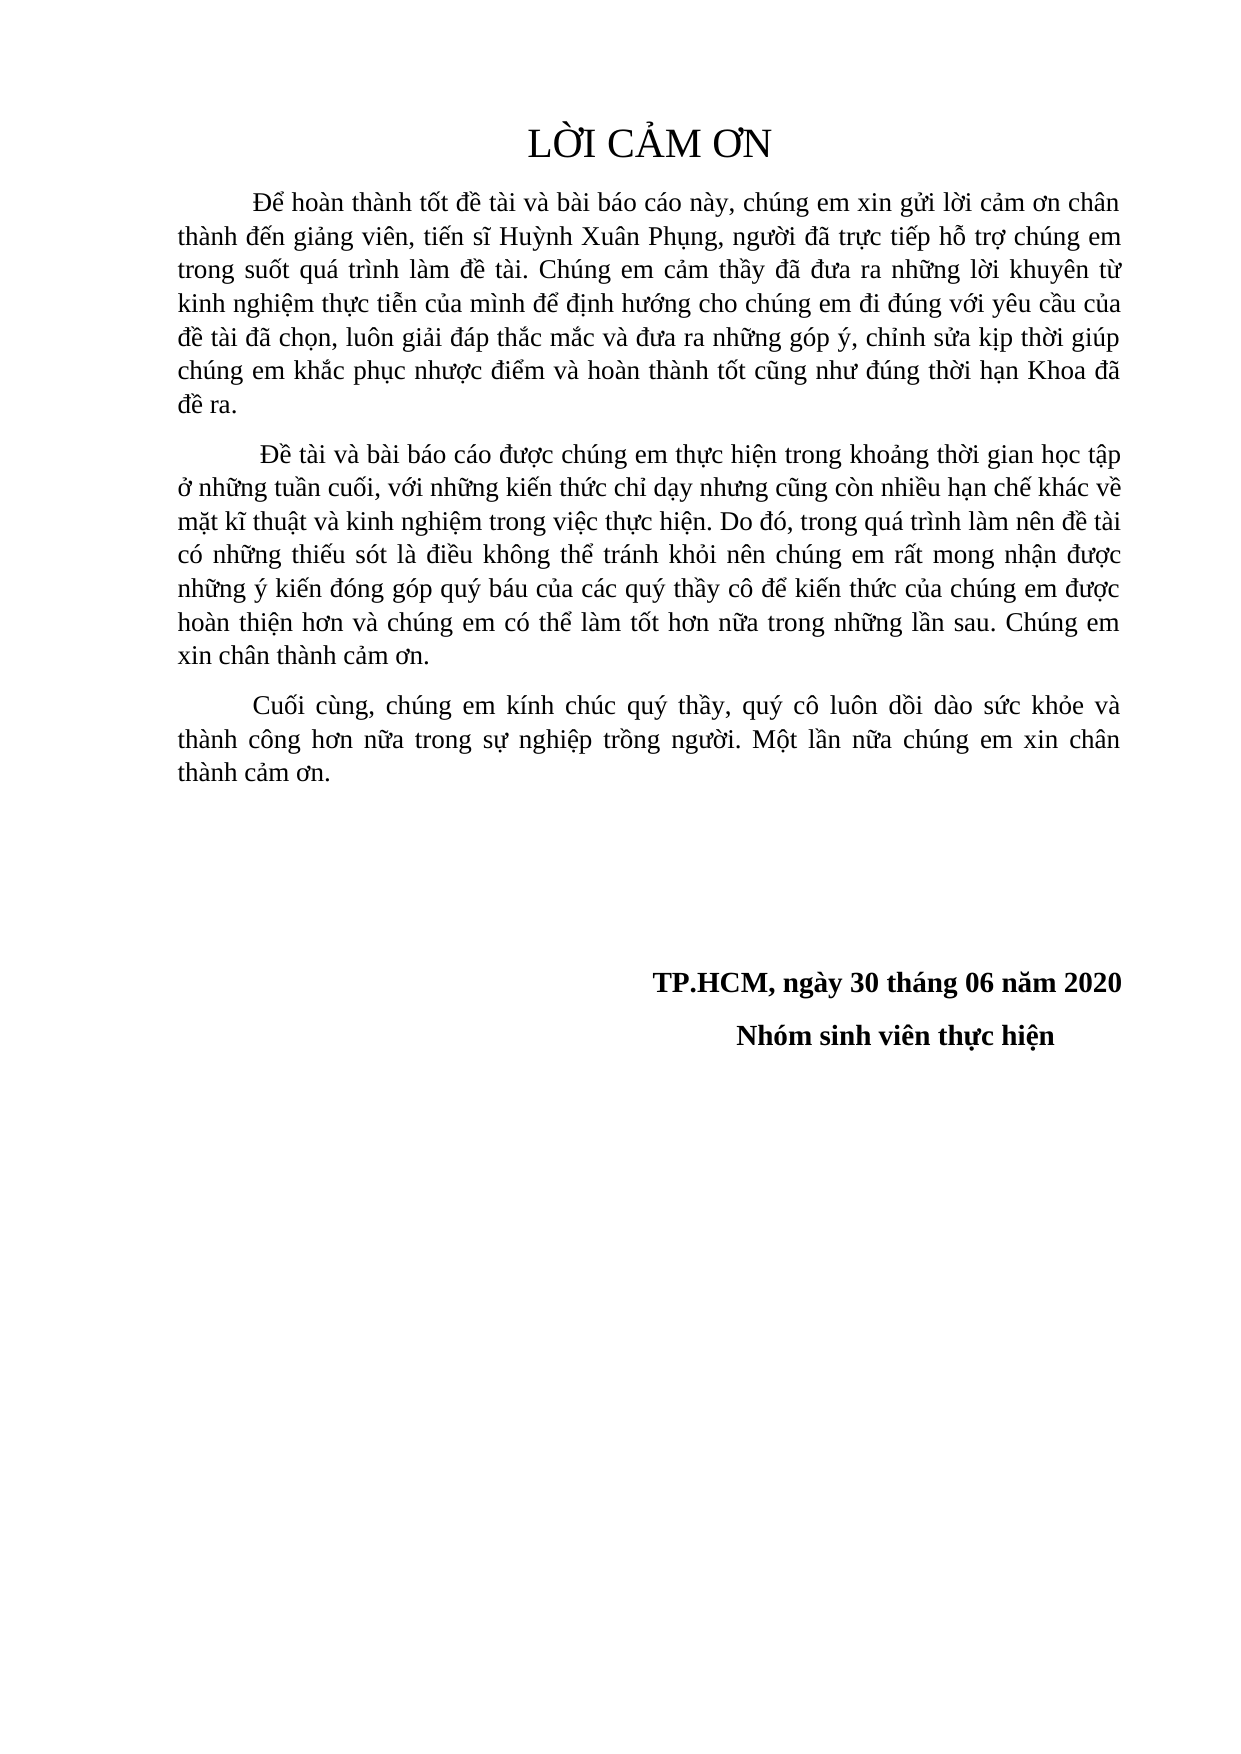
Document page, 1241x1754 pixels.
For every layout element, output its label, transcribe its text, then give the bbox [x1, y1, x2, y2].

text Để hoàn thành tốt đề tài và bài báo cáo này, chúng em xin gửi lời cảm ơn chân thành đến giảng viên, tiến sĩ Huỳnh Xuân Phụng, người đã trực tiếp hỗ trợ chúng em trong suốt quá trình làm đề tài. Chúng em cảm thầy đã đưa ra những lời khuyên từ kinh nghiệm thực tiễn của mình để định hướng cho chúng em đi đúng với yêu cầu của đề tài đã chọn, luôn giải đáp thắc mắc và đưa ra những góp ý, chỉnh sửa kịp thời giúp chúng em khắc phục nhược điểm và hoàn thành tốt cũng như đúng thời hạn Khoa đã đề ra. [177, 186, 1122, 419]
text Cuối cùng, chúng em kính chúc quý thầy, quý cô luôn dồi dào sức khỏe và thành công hơn nữa trong sự nghiệp trồng người. Một lần nữa chúng em xin chân thành cảm ơn. [177, 689, 1122, 788]
text TP.HCM, ngày 30 tháng 06 năm 2020 [177, 965, 1122, 999]
text LỜI CẢM ƠN [177, 118, 1122, 166]
text Nhóm sinh viên thực hiện [477, 1018, 1122, 1051]
text Đề tài và bài báo cáo được chúng em thực hiện trong khoảng thời gian học tập ở những tuần cuối, với những kiến thức chỉ dạy nhưng cũng còn nhiều hạn chế khác về mặt kĩ thuật và kinh nghiệm trong việc thực hiện. Do đó, trong quá trình làm nên đề tài có những thiếu sót là điều không thể tránh khỏi nên chúng em rất mong nhận được những ý kiến đóng góp quý báu của các quý thầy cô để kiến thức của chúng em được hoàn thiện hơn và chúng em có thể làm tốt hơn nữa trong những lần sau. Chúng em xin chân thành cảm ơn. [177, 438, 1122, 670]
